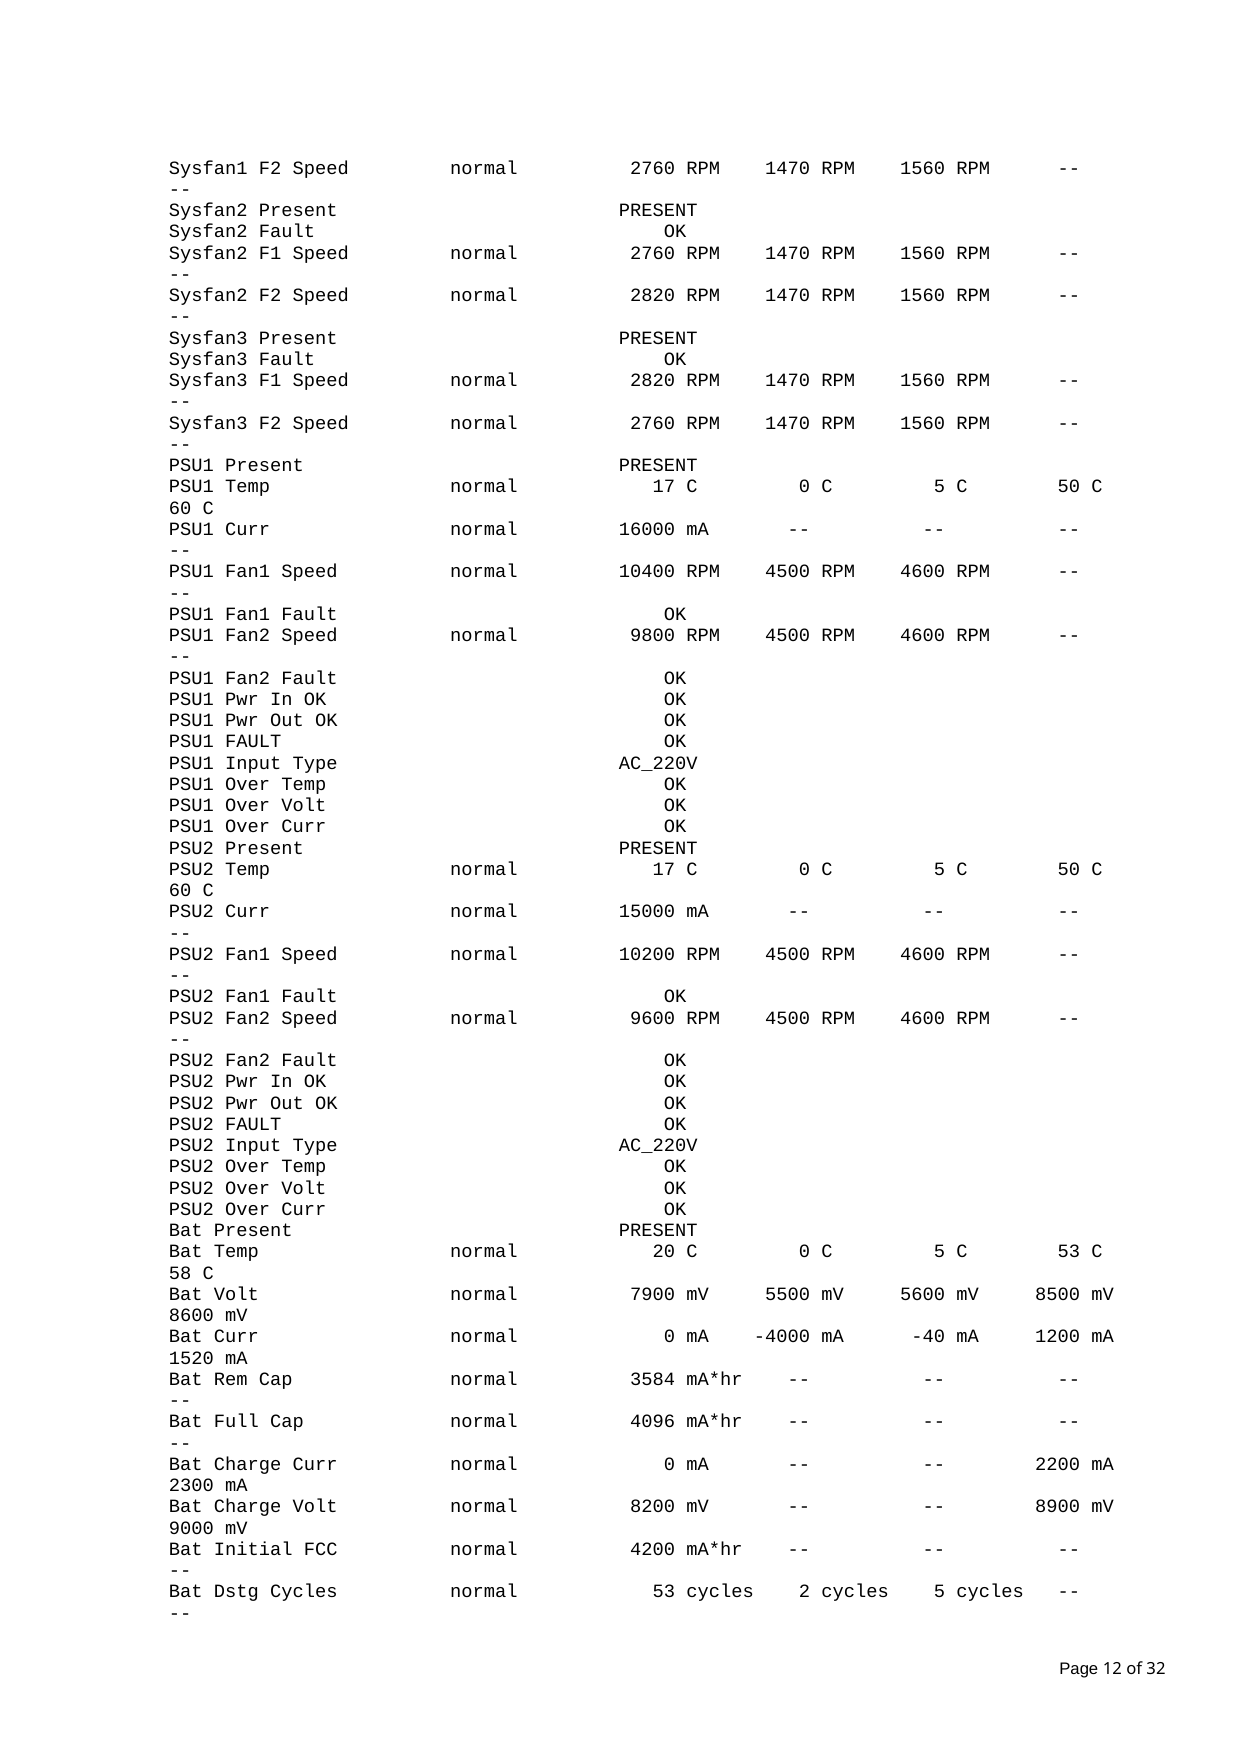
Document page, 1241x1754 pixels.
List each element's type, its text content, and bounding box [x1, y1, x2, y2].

text PSU1 Pwr In OK OK [169, 690, 1165, 711]
text PSU1 Pwr Out OK OK [169, 711, 1165, 732]
text PSU2 Over Curr OK [169, 1200, 1165, 1221]
text PSU1 Curr normal 16000 mA -- -- -- -- [169, 520, 1165, 562]
text PSU2 Curr normal 15000 mA -- -- -- -- [169, 902, 1165, 945]
text PSU1 Over Volt OK [169, 796, 1165, 817]
text PSU2 Temp normal 17 C 0 C 5 C 50 C 60 C [169, 860, 1165, 902]
text Sysfan2 F1 Speed normal 2760 RPM 1470 RPM 1560 RPM -- -- [169, 243, 1165, 286]
text PSU2 Pwr In OK OK [169, 1072, 1165, 1093]
text Bat Rem Cap normal 3584 mA*hr -- -- -- -- [169, 1370, 1165, 1412]
text PSU2 Fan2 Speed normal 9600 RPM 4500 RPM 4600 RPM -- -- [169, 1008, 1165, 1051]
text PSU2 Fan1 Speed normal 10200 RPM 4500 RPM 4600 RPM -- -- [169, 945, 1165, 987]
text Bat Initial FCC normal 4200 mA*hr -- -- -- -- [169, 1540, 1165, 1582]
text PSU2 FAULT OK [169, 1115, 1165, 1136]
text Bat Charge Curr normal 0 mA -- -- 2200 mA 2300 mA [169, 1455, 1165, 1497]
text Sysfan3 Fault OK [169, 350, 1165, 371]
text Bat Dstg Cycles normal 53 cycles 2 cycles 5 cycles -- -- [169, 1582, 1165, 1625]
text PSU2 Input Type AC_220V [169, 1136, 1165, 1157]
text PSU1 FAULT OK [169, 732, 1165, 753]
text PSU2 Present PRESENT [169, 838, 1165, 860]
text Sysfan2 Present PRESENT [169, 201, 1165, 222]
text PSU2 Over Temp OK [169, 1157, 1165, 1178]
text PSU2 Pwr Out OK OK [169, 1093, 1165, 1115]
text PSU1 Input Type AC_220V [169, 753, 1165, 775]
text Sysfan2 F2 Speed normal 2820 RPM 1470 RPM 1560 RPM -- -- [169, 286, 1165, 328]
text PSU1 Over Curr OK [169, 817, 1165, 838]
text Bat Temp normal 20 C 0 C 5 C 53 C 58 C [169, 1242, 1165, 1285]
text Sysfan3 F2 Speed normal 2760 RPM 1470 RPM 1560 RPM -- -- [169, 413, 1165, 456]
text PSU2 Fan1 Fault OK [169, 987, 1165, 1008]
text PSU1 Fan2 Speed normal 9800 RPM 4500 RPM 4600 RPM -- -- [169, 626, 1165, 668]
text PSU1 Fan1 Speed normal 10400 RPM 4500 RPM 4600 RPM -- -- [169, 562, 1165, 605]
text PSU1 Fan1 Fault OK [169, 605, 1165, 626]
text Bat Curr normal 0 mA -4000 mA -40 mA 1200 mA 1520 mA [169, 1327, 1165, 1370]
text Bat Volt normal 7900 mV 5500 mV 5600 mV 8500 mV 8600 mV [169, 1285, 1165, 1327]
text Sysfan2 Fault OK [169, 222, 1165, 243]
text PSU2 Fan2 Fault OK [169, 1051, 1165, 1072]
text Bat Present PRESENT [169, 1221, 1165, 1242]
text PSU1 Temp normal 17 C 0 C 5 C 50 C 60 C [169, 477, 1165, 520]
text PSU1 Over Temp OK [169, 775, 1165, 796]
text PSU1 Present PRESENT [169, 456, 1165, 477]
text PSU2 Over Volt OK [169, 1178, 1165, 1200]
text Sysfan1 F2 Speed normal 2760 RPM 1470 RPM 1560 RPM -- -- [169, 158, 1165, 201]
text Bat Charge Volt normal 8200 mV -- -- 8900 mV 9000 mV [169, 1497, 1165, 1540]
text Bat Full Cap normal 4096 mA*hr -- -- -- -- [169, 1412, 1165, 1455]
text Sysfan3 F1 Speed normal 2820 RPM 1470 RPM 1560 RPM -- -- [169, 371, 1165, 413]
text Sysfan3 Present PRESENT [169, 328, 1165, 350]
text PSU1 Fan2 Fault OK [169, 668, 1165, 690]
